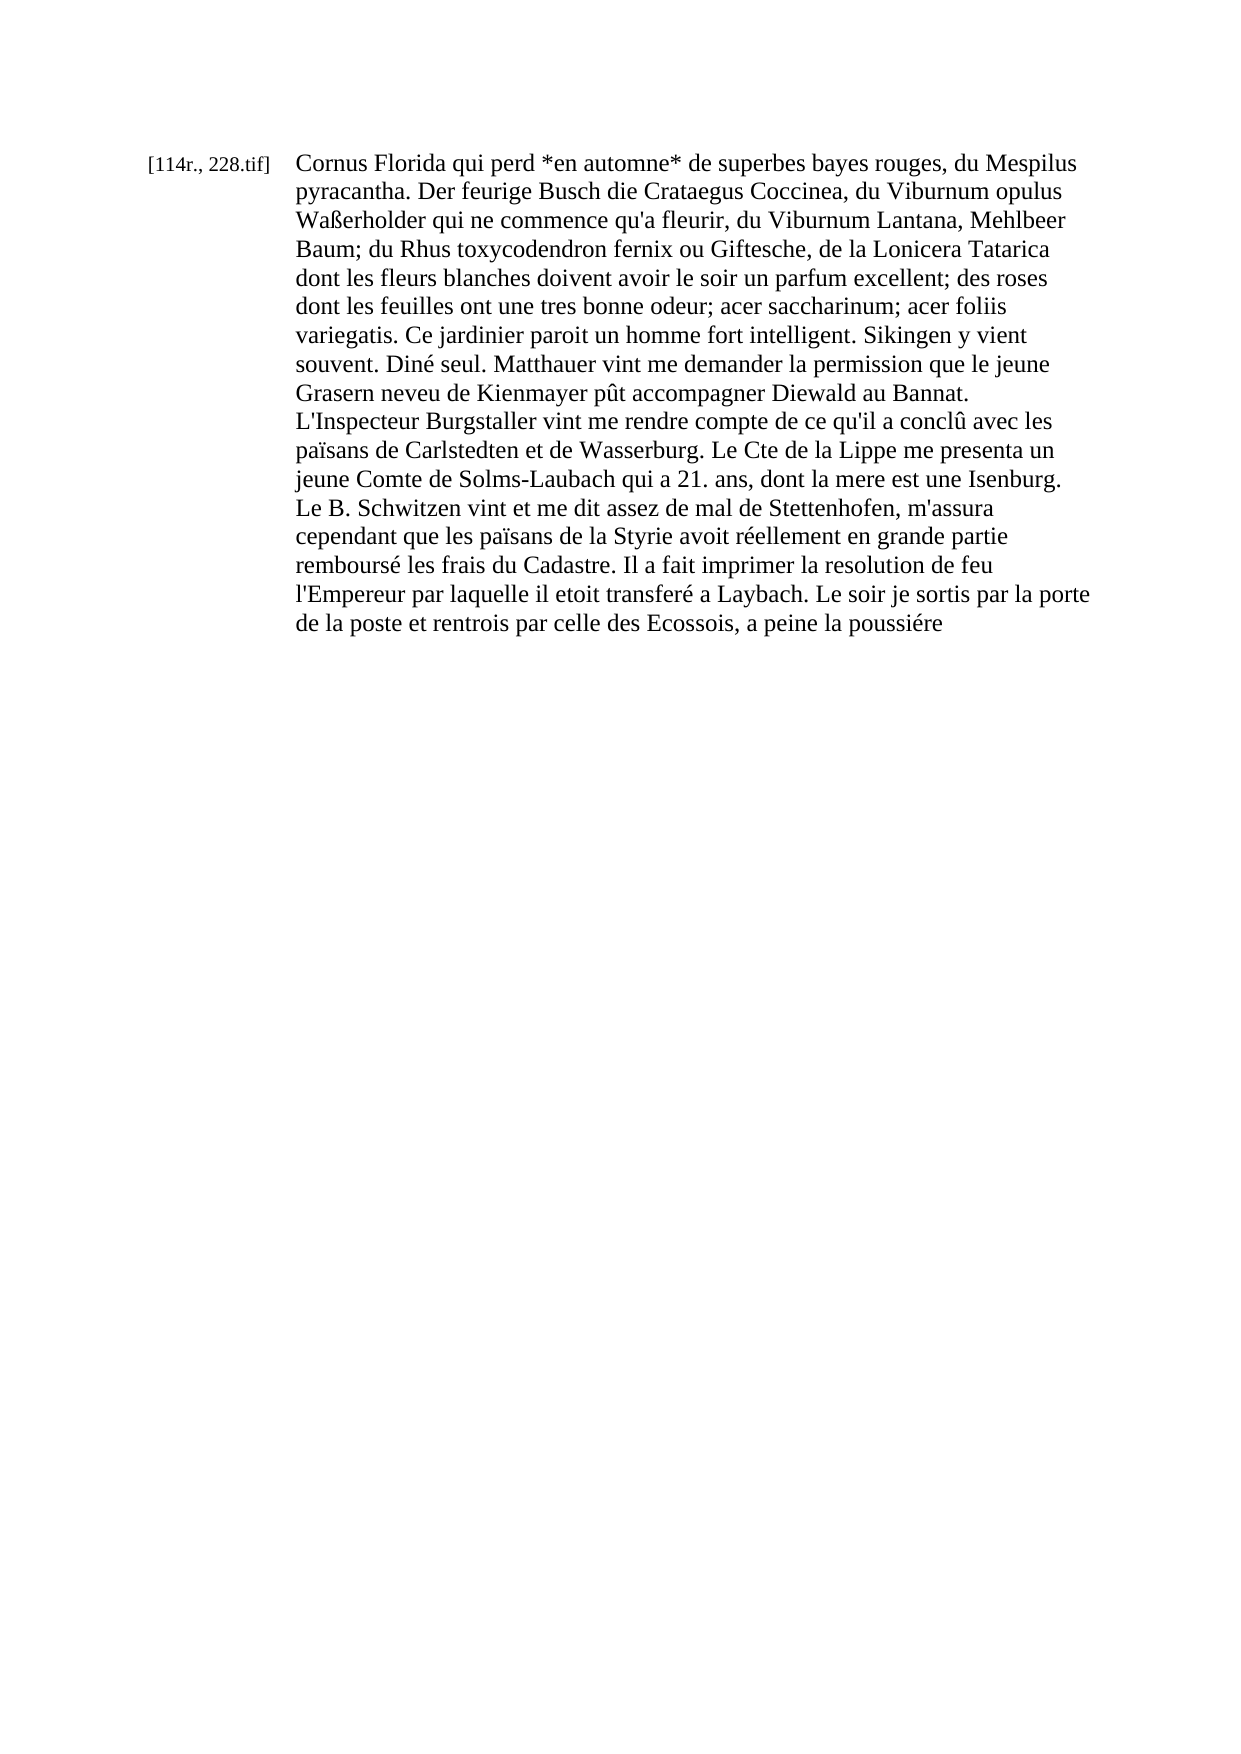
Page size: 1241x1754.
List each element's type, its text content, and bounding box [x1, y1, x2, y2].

text [114r., 228.tif] Cornus Florida qui perd *en automne* de superbes bayes rouges, du Mespilus pyracantha. Der feurige Busch die Crataegus Coccinea, du Viburnum opulus Waßerholder qui ne commence qu'a fleurir, du Viburnum Lantana, Mehlbeer Baum; du Rhus toxycodendron fernix ou Giftesche, de la Lonicera Tatarica dont les fleurs blanches doivent avoir le soir un parfum excellent; des roses dont les feuilles ont une tres bonne odeur; acer saccharinum; acer foliis variegatis. Ce jardinier paroit un homme fort intelligent. Sikingen y vient souvent. Diné seul. Matthauer vint me demander la permission que le jeune Grasern neveu de Kienmayer pût accompagner Diewald au Bannat. L'Inspecteur Burgstaller vint me rendre compte de ce qu'il a conclû avec les païsans de Carlstedten et de Wasserburg. Le Cte de la Lippe me presenta un jeune Comte de Solms-Laubach qui a 21. ans, dont la mere est une Isenburg. Le B. Schwitzen vint et me dit assez de mal de Stettenhofen, m'assura cependant que les païsans de la Styrie avoit réellement en grande partie remboursé les frais du Cadastre. Il a fait imprimer la resolution de feu l'Empereur par laquelle il etoit transferé a Laybach. Le soir je sortis par la porte de la poste et rentrois par celle des Ecossois, a peine la poussiére [148, 148, 1093, 636]
